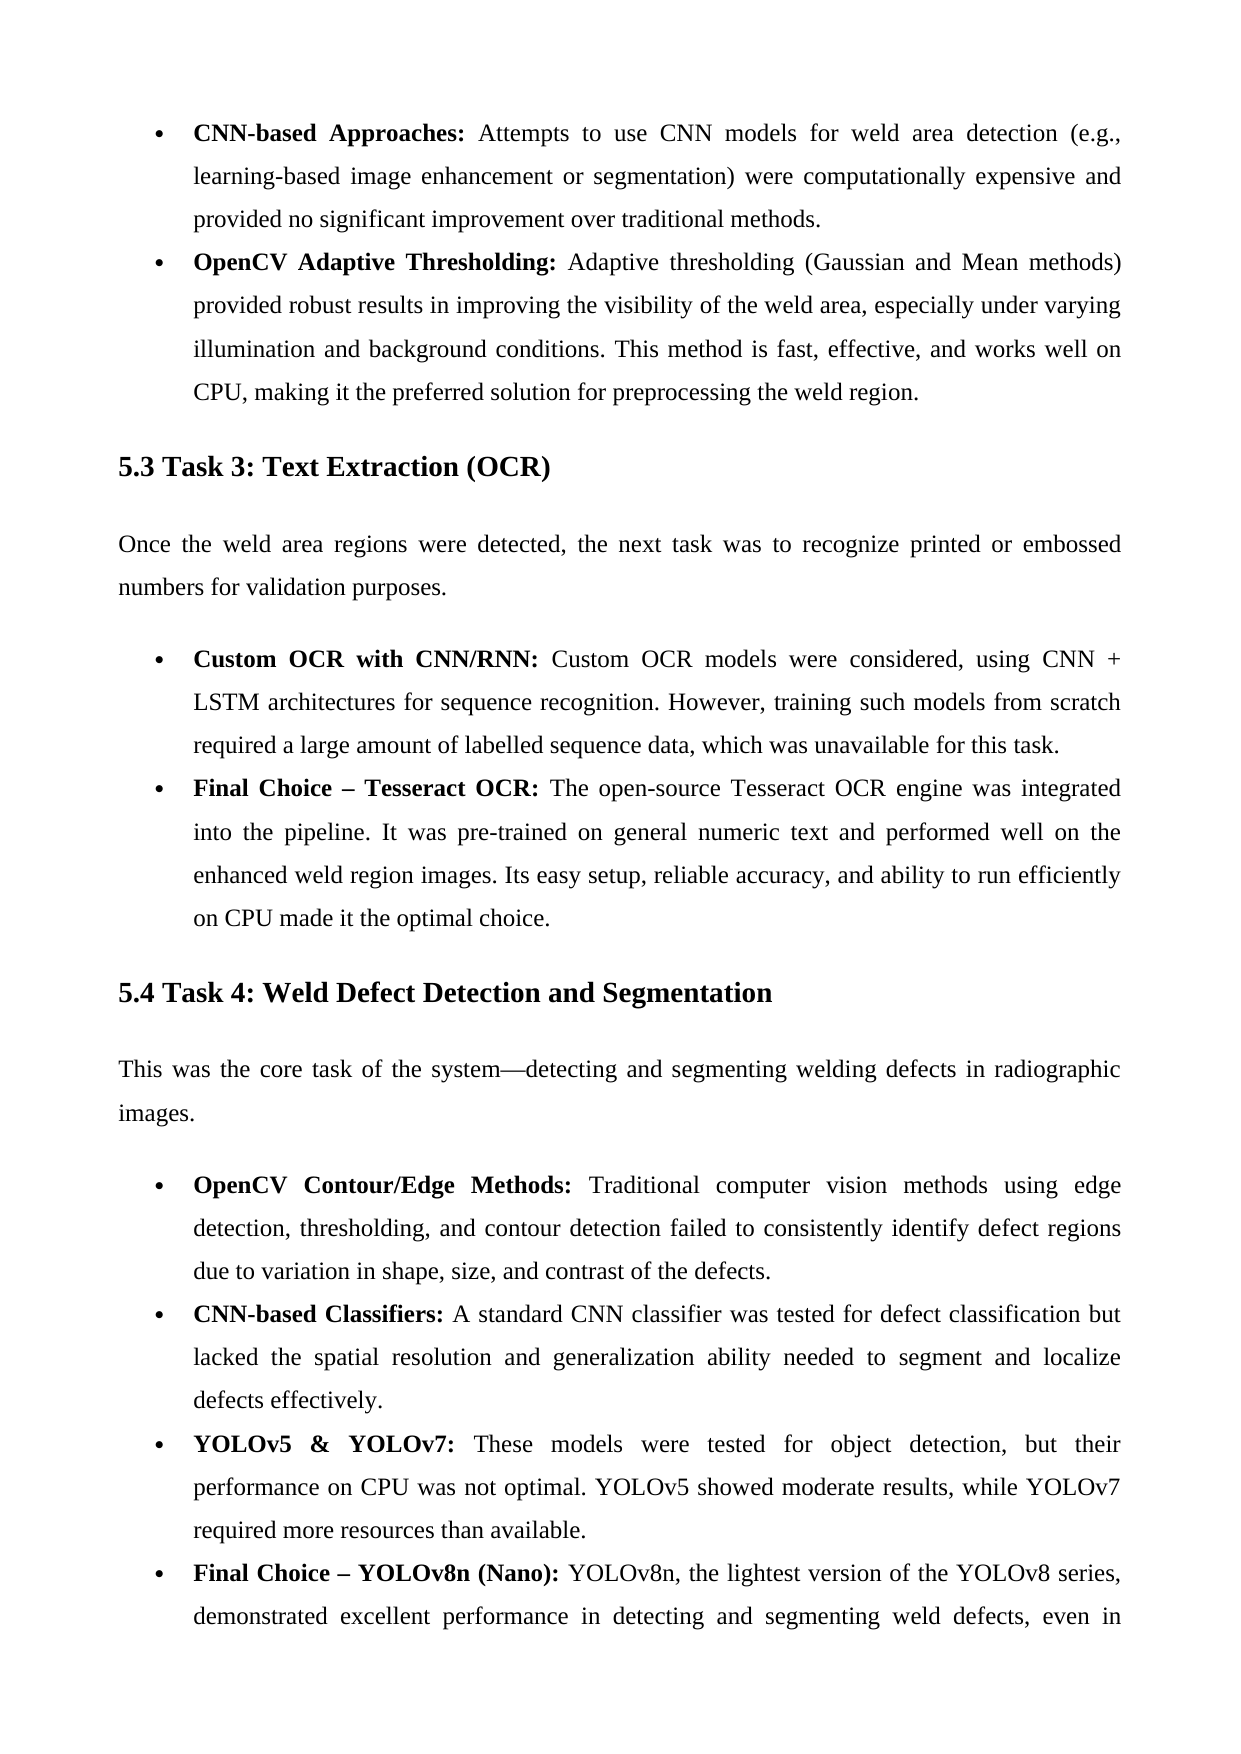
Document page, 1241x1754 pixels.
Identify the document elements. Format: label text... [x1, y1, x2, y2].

text 5.4 Task 4: Weld Defect Detection and Segmentation [118, 975, 1122, 1009]
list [156, 1558, 1122, 1630]
list Custom OCR with CNN/RNN: Custom OCR models were considered, using CNN + LSTM architectures for sequence recognition. However, training such models from scratch required a large amount of labelled sequence data, which was unavailable for this task. [156, 644, 1122, 759]
list YOLOv5 & YOLOv7: These models were tested for object detection, but their performance on CPU was not optimal. YOLOv5 showed moderate results, while YOLOv7 required more resources than available. [156, 1429, 1122, 1544]
list OpenCV Contour/Edge Methods: Traditional computer vision methods using edge detection, thresholding, and contour detection failed to consistently identify defect regions due to variation in shape, size, and contrast of the defects. [156, 1170, 1122, 1285]
list Final Choice – Tesseract OCR: The open-source Tesseract OCR engine was integrated into the pipeline. It was pre-trained on general numeric text and performed well on the enhanced weld region images. Its easy setup, reliable accuracy, and ability to run efficiently on CPU made it the optimal choice. [156, 773, 1122, 932]
list CNN-based Approaches: Attempts to use CNN models for weld area detection (e.g., learning-based image enhancement or segmentation) were computationally expensive and provided no significant improvement over traditional methods. [156, 118, 1122, 233]
list CNN-based Classifiers: A standard CNN classifier was tested for defect classification but lacked the spatial resolution and generalization ability needed to segment and localize defects effectively. [156, 1299, 1122, 1414]
text This was the core task of the system—detecting and segmenting welding defects in radiographic images. [118, 1054, 1122, 1126]
text 5.3 Task 3: Text Extraction (OCR) [118, 449, 1122, 483]
text Once the weld area regions were detected, the next task was to recognize printed or embossed numbers for validation purposes. [118, 529, 1122, 601]
list OpenCV Adaptive Thresholding: Adaptive thresholding (Gaussian and Mean methods) provided robust results in improving the visibility of the weld area, especially under varying illumination and background conditions. This method is fast, effective, and works well on CPU, making it the preferred solution for preprocessing the weld region. [156, 247, 1122, 406]
